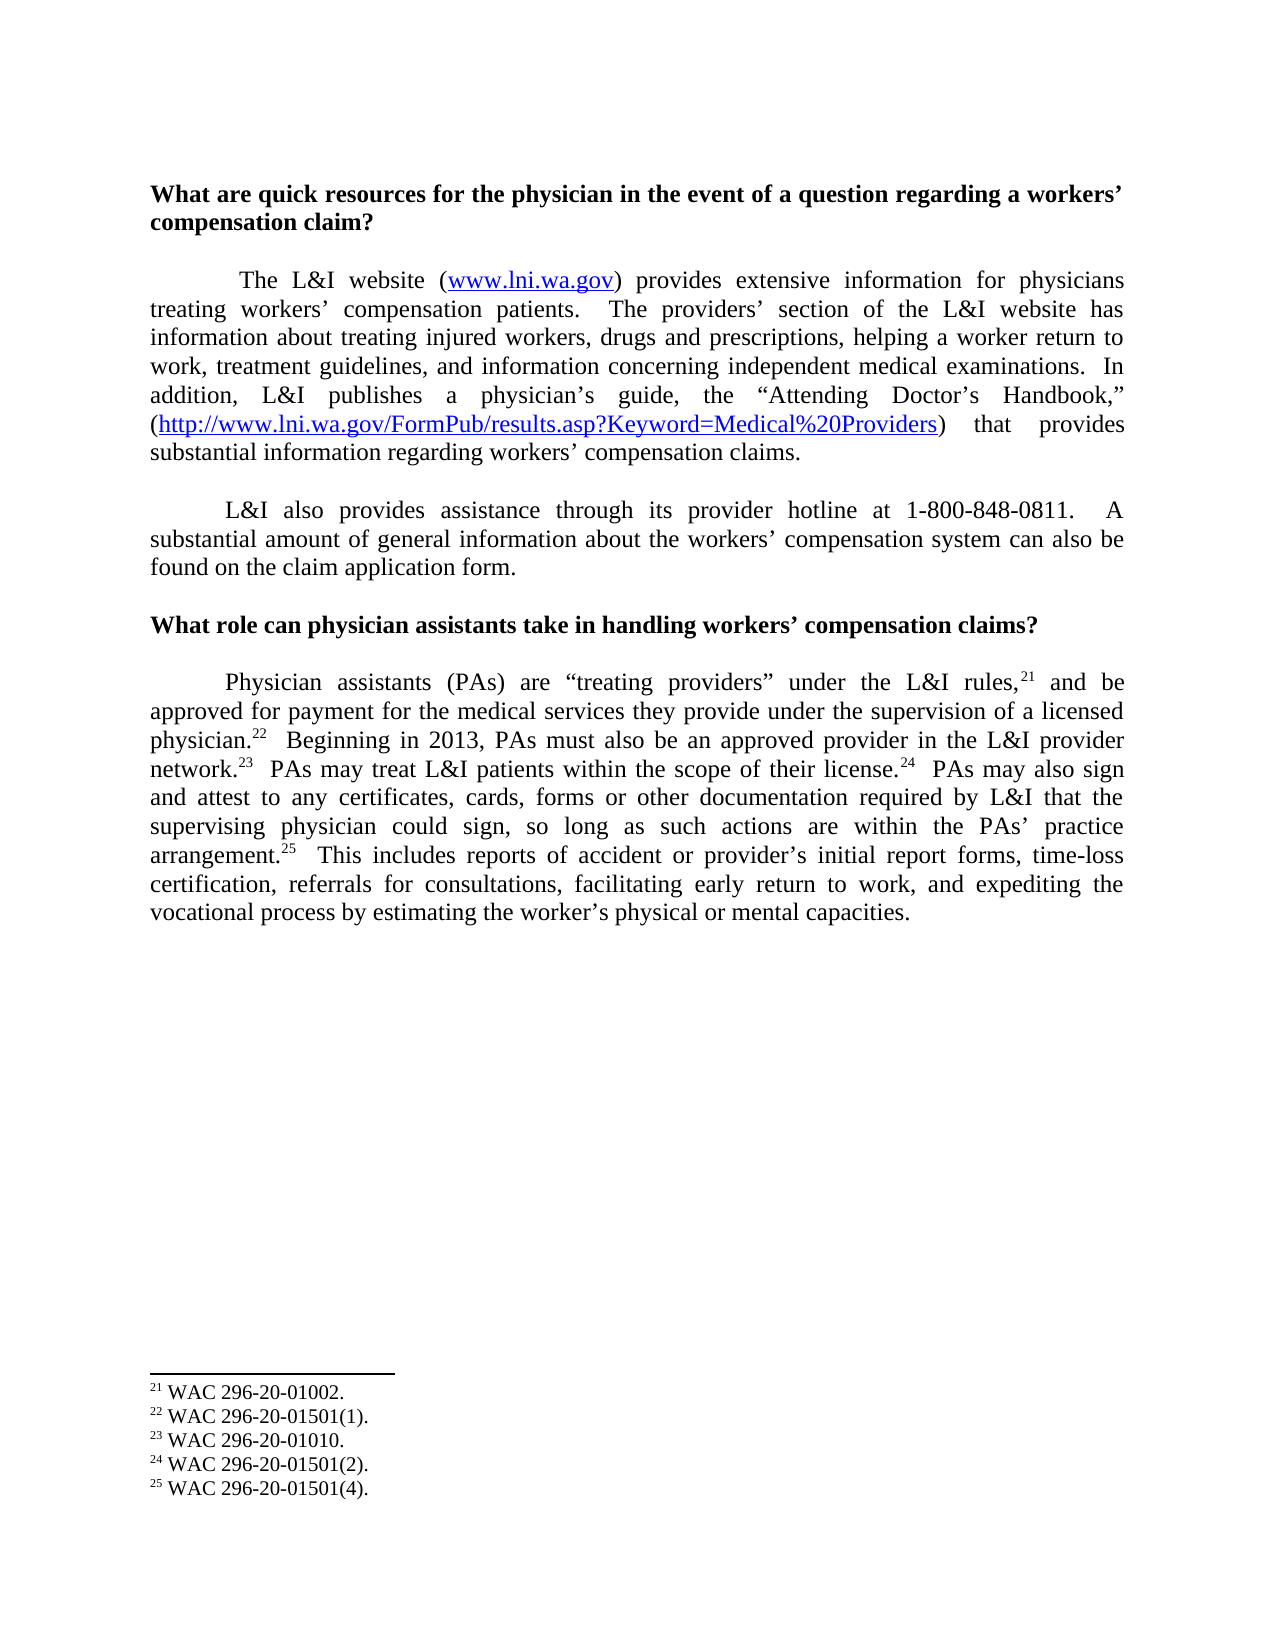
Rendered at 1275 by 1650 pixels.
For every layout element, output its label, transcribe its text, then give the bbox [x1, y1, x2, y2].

text L&I also provides assistance through its provider hotline at 1-800-848-0811. A substantial amount of general information about the workers’ compensation system can also be found on the claim application form. [150, 495, 1125, 581]
subtitle What are quick resources for the physician in the event of a question regarding a workers’ compensation claim? [150, 179, 1125, 236]
text The L&I website (www.lni.wa.gov) provides extensive information for physicians treating workers’ compensation patients. The providers’ section of the L&I website has information about treating injured workers, drugs and prescriptions, helping a worker return to work, treatment guidelines, and information concerning independent medical examinations. In addition, L&I publishes a physician’s guide, the “Attending Doctor’s Handbook,” (http://www.lni.wa.gov/FormPub/results.asp?Keyword=Medical%20Providers) that provides substantial information regarding workers’ compensation claims. [150, 265, 1125, 466]
text Physician assistants (PAs) are “treating providers” under the L&I rules, and be approved for payment for the medical services they provide under the supervision of a licensed physician. Beginning in 2013, PAs must also be an approved provider in the L&I provider network. PAs may treat L&I patients within the scope of their license. PAs may also sign and attest to any certificates, cards, forms or other documentation required by L&I that the supervising physician could sign, so long as such actions are within the PAs’ practice arrangement. This includes reports of accident or provider’s initial report forms, time-loss certification, referrals for consultations, facilitating early return to work, and expediting the vocational process by estimating the worker’s physical or mental capacities. [150, 667, 1125, 926]
text What role can physician assistants take in handling workers’ compensation claims? [150, 610, 1125, 639]
